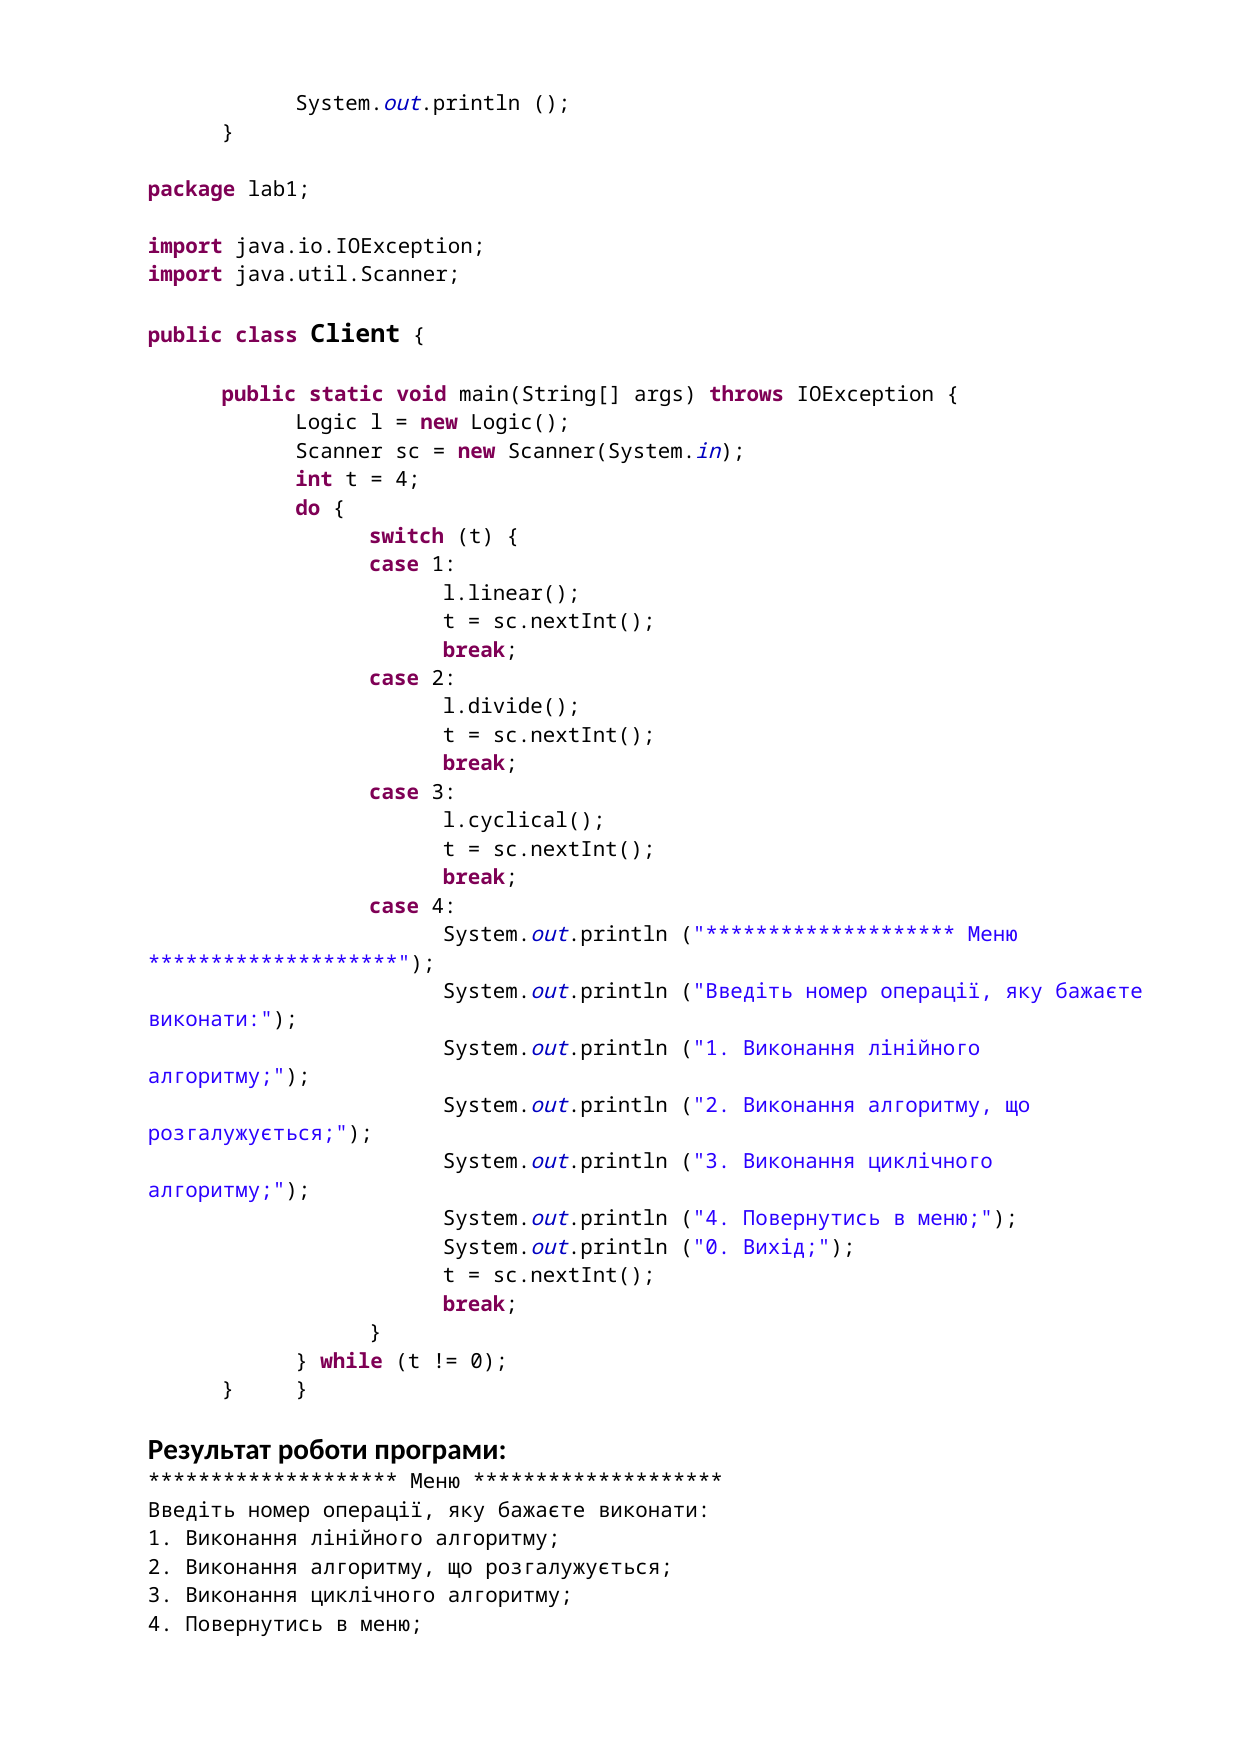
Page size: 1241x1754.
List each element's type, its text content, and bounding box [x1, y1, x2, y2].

text System.out.println ("1. Виконання лінійного алгоритму;"); [148, 1033, 1152, 1090]
text System.out.println ("2. Виконання алгоритму, що розгалужується;"); [148, 1090, 1152, 1147]
text t = sc.nextInt(); [148, 834, 1152, 862]
text Введіть номер операції, яку бажаєте виконати: [148, 1495, 1152, 1523]
text l.linear(); [148, 578, 1152, 606]
text System.out.println ("******************** Меню ********************"); [148, 919, 1152, 976]
text case 1: [148, 549, 1152, 578]
text switch (t) { [148, 521, 1152, 549]
text ******************** Меню ******************** [148, 1467, 1152, 1495]
text 2. Виконання алгоритму, що розгалужується; [148, 1552, 1152, 1580]
text do { [148, 493, 1152, 521]
text import java.io.IOException; [148, 231, 1152, 259]
text 3. Виконання циклічного алгоритму; [148, 1580, 1152, 1609]
text 4. Повернутись в меню; [148, 1609, 1152, 1637]
text System.out.println ("Введіть номер операції, яку бажаєте виконати:"); [148, 976, 1152, 1033]
text import java.util.Scanner; [148, 259, 1152, 288]
text } [148, 117, 1152, 145]
text } } [148, 1374, 1152, 1403]
text Logic l = new Logic(); [148, 407, 1152, 436]
text 1. Виконання лінійного алгоритму; [148, 1523, 1152, 1552]
text System.out.println ("0. Вихід;"); [148, 1232, 1152, 1260]
text l.divide(); [148, 692, 1152, 720]
text Scanner sc = new Scanner(System.in); [148, 436, 1152, 464]
text System.out.println ("4. Повернутись в меню;"); [148, 1203, 1152, 1232]
text case 3: [148, 777, 1152, 805]
text t = sc.nextInt(); [148, 606, 1152, 635]
text package lab1; [148, 174, 1152, 202]
text break; [148, 635, 1152, 663]
text public static void main(String[] args) throws IOException { [148, 379, 1152, 407]
text t = sc.nextInt(); [148, 1260, 1152, 1289]
text } while (t != 0); [148, 1346, 1152, 1374]
text l.cyclical(); [148, 805, 1152, 834]
text int t = 4; [148, 464, 1152, 493]
text case 2: [148, 663, 1152, 692]
text Результат роботи програми: [148, 1431, 1152, 1467]
text System.out.println (); [148, 88, 1152, 117]
text System.out.println ("3. Виконання циклічного алгоритму;"); [148, 1147, 1152, 1203]
text } [148, 1317, 1152, 1346]
text case 4: [148, 891, 1152, 919]
text break; [148, 748, 1152, 777]
text t = sc.nextInt(); [148, 720, 1152, 748]
text public class Client { [148, 316, 1152, 350]
text break; [148, 1289, 1152, 1317]
text break; [148, 862, 1152, 891]
